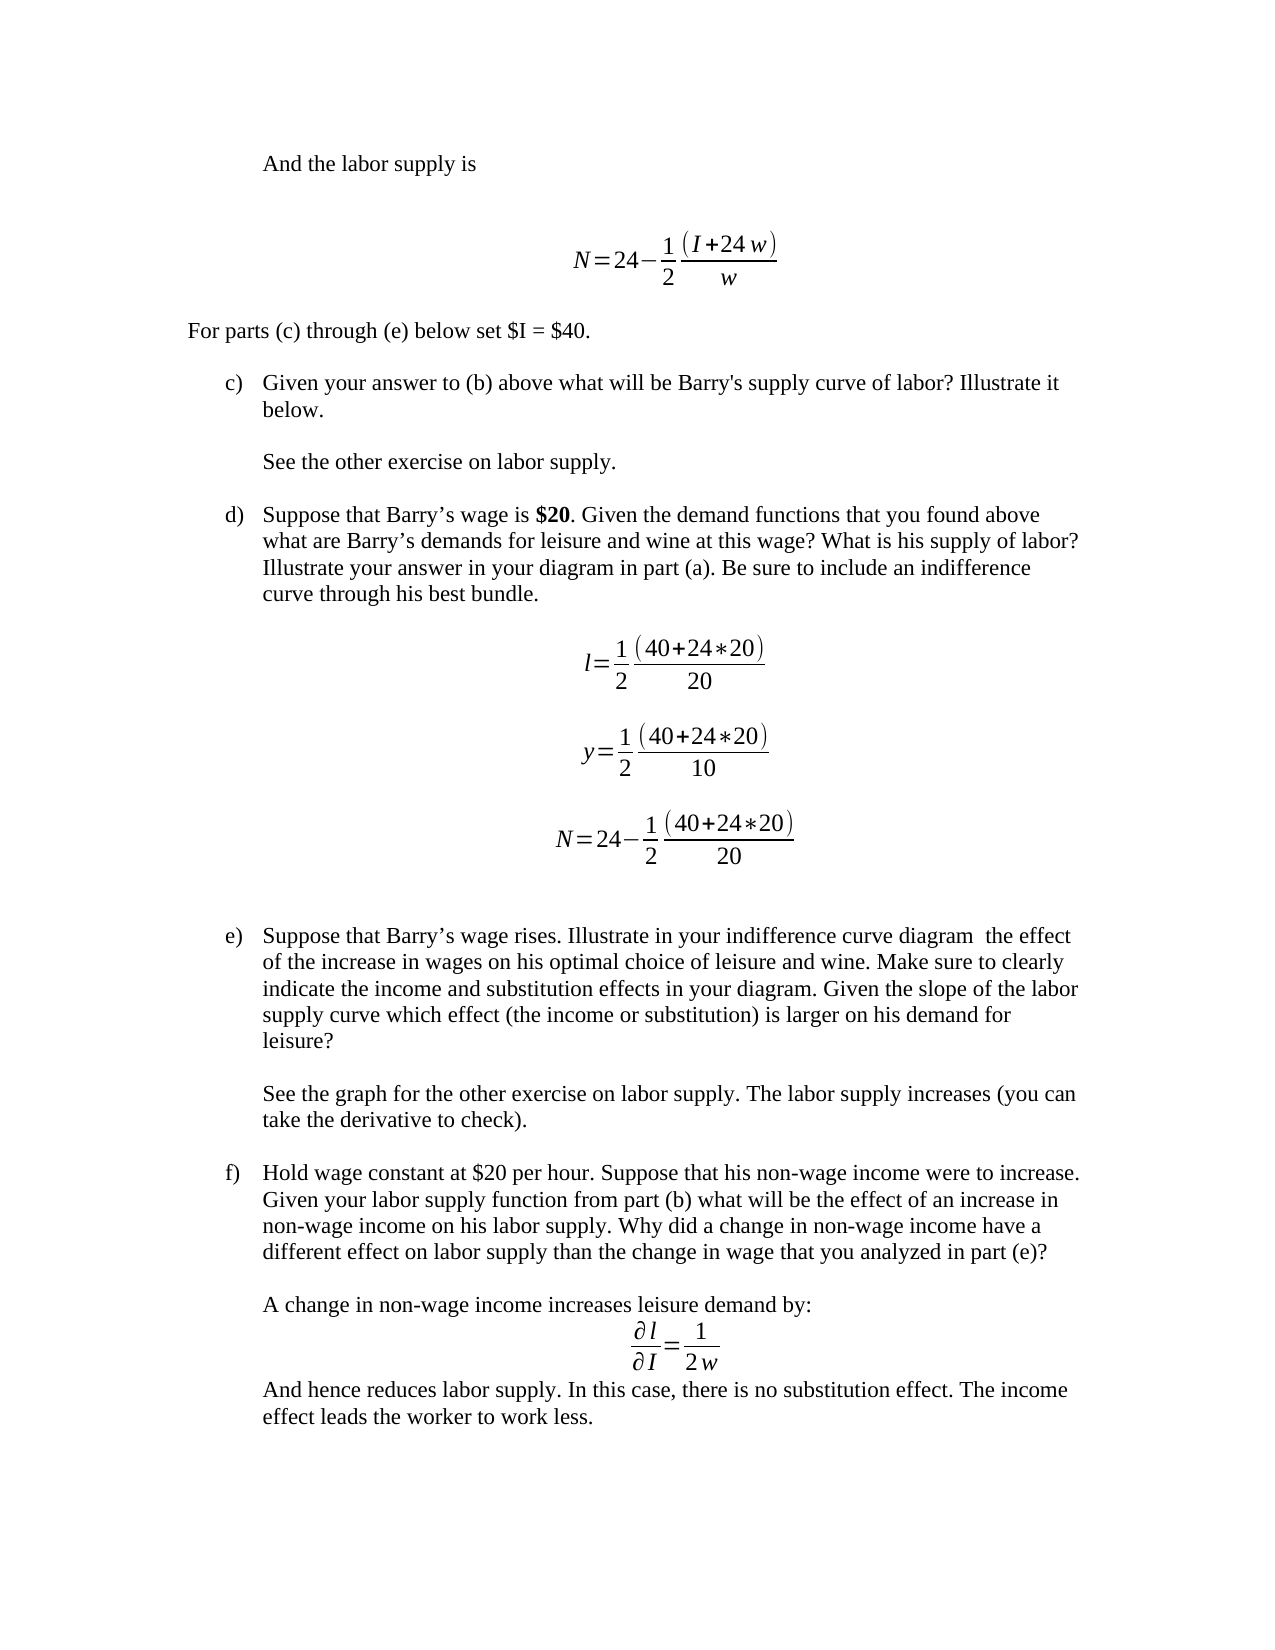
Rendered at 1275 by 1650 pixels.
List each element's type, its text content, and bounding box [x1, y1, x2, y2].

text And the labor supply is [262, 150, 1087, 176]
text And hence reduces labor supply. In this case, there is no substitution effect. The income effect leads the worker to work less. [262, 1376, 1087, 1429]
text For parts (c) through (e) below set $I = $40. [187, 317, 1087, 343]
list Hold wage constant at $20 per hour. Suppose that his non-wage income were to increase. Given your labor supply function from part (b) what will be the effect of an increase in non-wage income on his labor supply. Why did a change in non-wage income have a different effect on labor supply than the change in wage that you analyzed in part (e)? [225, 1159, 1087, 1265]
text See the graph for the other exercise on labor supply. The labor supply increases (you can take the derivative to check). [262, 1080, 1087, 1133]
list Suppose that Barry’s wage rises. Illustrate in your indifference curve diagram the effect of the increase in wages on his optimal choice of leisure and wine. Make sure to clearly indicate the income and substitution effects in your diagram. Given the slope of the labor supply curve which effect (the income or substitution) is larger on his demand for leisure? [225, 922, 1087, 1054]
text See the other exercise on labor supply. [262, 448, 1087, 475]
list Suppose that Barry’s wage is $20. Given the demand functions that you found above what are Barry’s demands for leisure and wine at this wage? What is his supply of labor? Illustrate your answer in your diagram in part (a). Be sure to include an indifference curve through his best bundle. [225, 501, 1087, 607]
text A change in non-wage income increases leisure demand by: [262, 1291, 1087, 1317]
list Given your answer to (b) above what will be Barry's supply curve of labor? Illustrate it below. [225, 369, 1087, 422]
